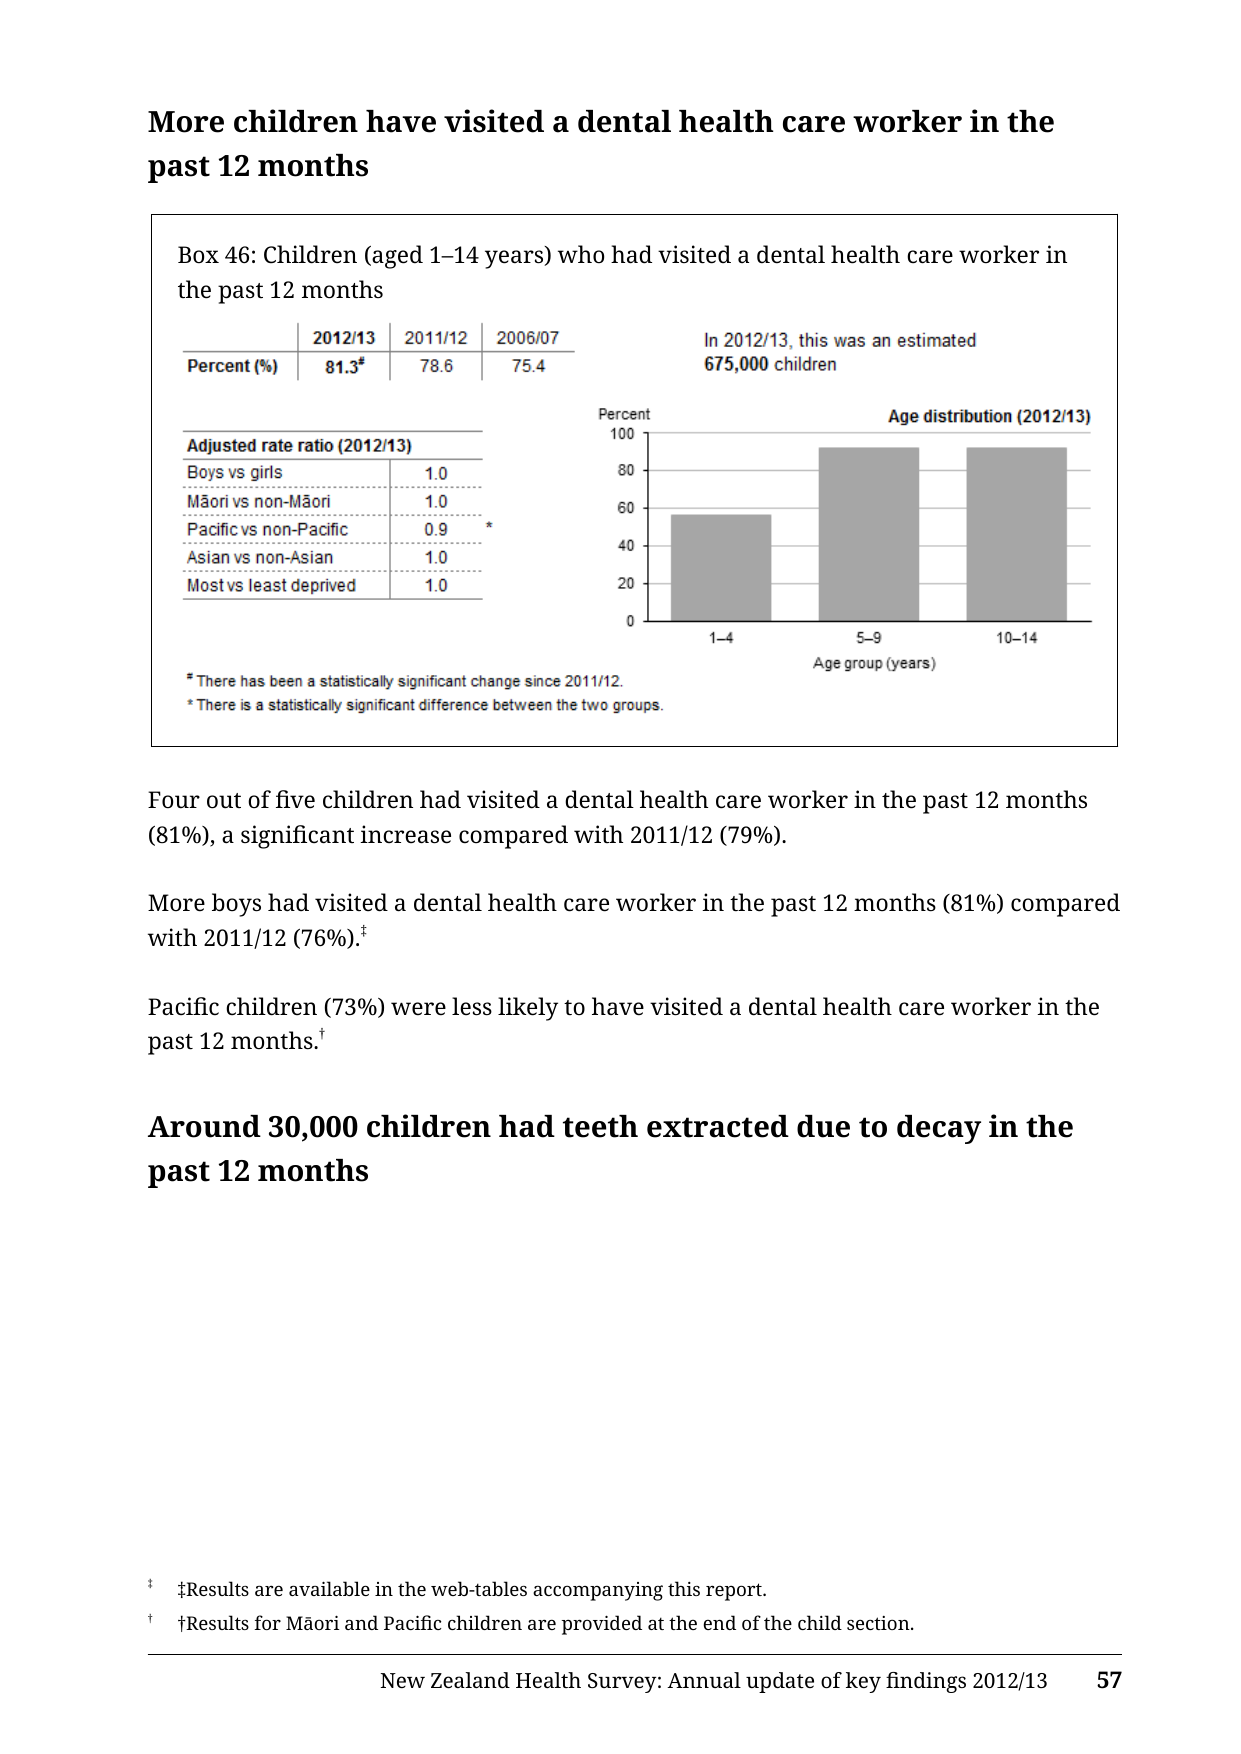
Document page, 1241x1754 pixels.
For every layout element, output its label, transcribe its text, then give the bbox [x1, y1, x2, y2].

picture [177, 320, 1109, 721]
text Four out of five children had visited a dental health care worker in the past 12 months (81%), a significant increase compared with 2011/12 (79%). [148, 784, 1122, 850]
text Pacific children (73%) were less likely to have visited a dental health care worker in the past 12 months.† [148, 991, 1122, 1056]
subtitle Around 30,000 children had teeth extracted due to decay in the past 12 months [148, 1106, 1122, 1189]
text More boys had visited a dental health care worker in the past 12 months (81%) compared with 2011/12 (76%).‡ [148, 887, 1122, 953]
subtitle More children have visited a dental health care worker in the past 12 months [148, 101, 1122, 184]
text Box 46: Children (aged 1–14 years) who had visited a dental health care worker in the past 12 months [152, 215, 1117, 305]
